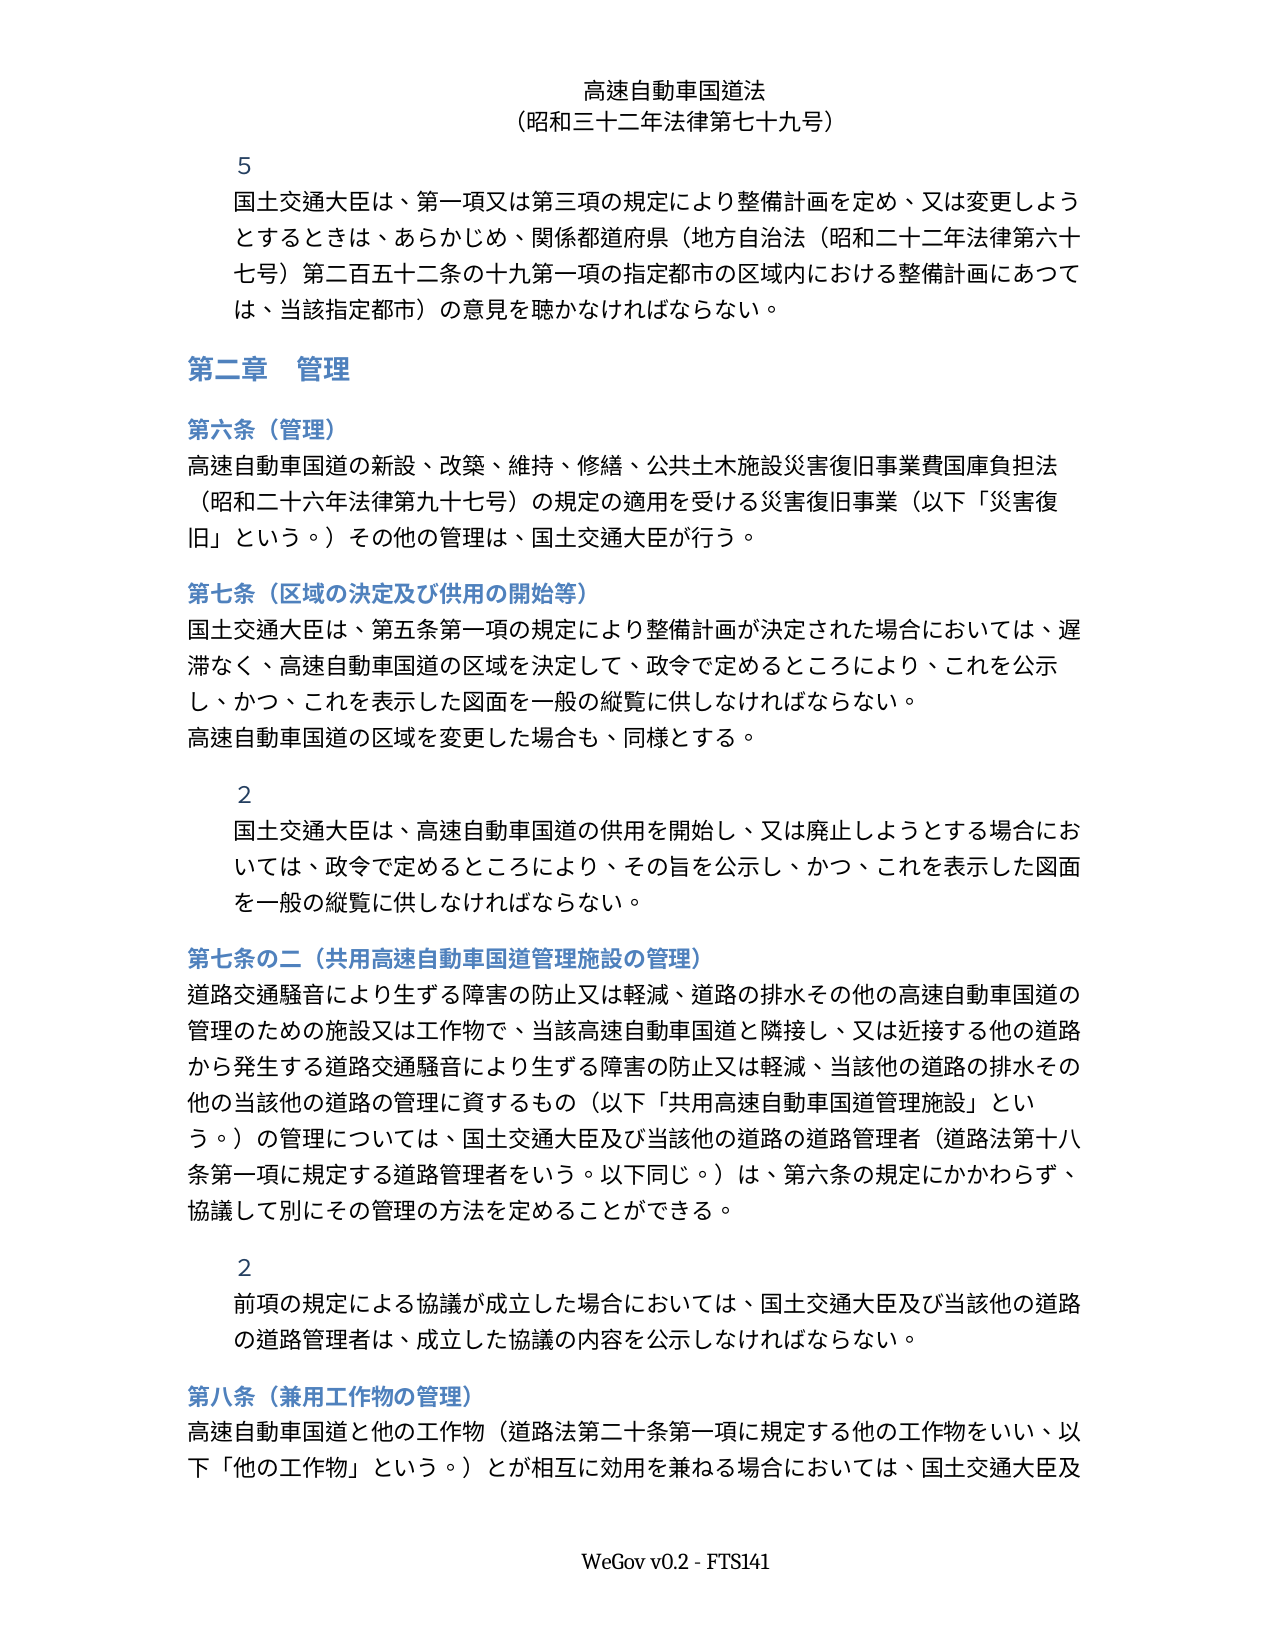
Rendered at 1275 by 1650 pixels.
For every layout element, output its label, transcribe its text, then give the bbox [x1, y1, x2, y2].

subtitle ２ [233, 779, 1087, 810]
subtitle ５ [233, 150, 1087, 181]
text 高速自動車国道の新設、改築、維持、修繕、公共土木施設災害復旧事業費国庫負担法（昭和二十六年法律第九十七号）の規定の適用を受ける災害復旧事業（以下「災害復旧」という。）その他の管理は、国土交通大臣が行う。 [187, 450, 1087, 553]
text 国土交通大臣は、第一項又は第三項の規定により整備計画を定め、又は変更しようとするときは、あらかじめ、関係都道府県（地方自治法（昭和二十二年法律第六十七号）第二百五十二条の十九第一項の指定都市の区域内における整備計画にあつては、当該指定都市）の意見を聴かなければならない。 [233, 186, 1087, 325]
subtitle 第七条の二（共用高速自動車国道管理施設の管理） [187, 943, 1087, 975]
text 国土交通大臣は、高速自動車国道の供用を開始し、又は廃止しようとする場合においては、政令で定めるところにより、その旨を公示し、かつ、これを表示した図面を一般の縦覧に供しなければならない。 [233, 815, 1087, 918]
subtitle 第七条（区域の決定及び供用の開始等） [187, 578, 1087, 609]
text 道路交通騒音により生ずる障害の防止又は軽減、道路の排水その他の高速自動車国道の管理のための施設又は工作物で、当該高速自動車国道と隣接し、又は近接する他の道路から発生する道路交通騒音により生ずる障害の防止又は軽減、当該他の道路の排水その他の当該他の道路の管理に資するもの（以下「共用高速自動車国道管理施設」という。）の管理については、国土交通大臣及び当該他の道路の道路管理者（道路法第十八条第一項に規定する道路管理者をいう。以下同じ。）は、第六条の規定にかかわらず、協議して別にその管理の方法を定めることができる。 [187, 979, 1087, 1226]
text 前項の規定による協議が成立した場合においては、国土交通大臣及び当該他の道路の道路管理者は、成立した協議の内容を公示しなければならない。 [233, 1288, 1087, 1355]
subtitle 第二章 管理 [187, 351, 1087, 387]
text 国土交通大臣は、第五条第一項の規定により整備計画が決定された場合においては、遅滞なく、高速自動車国道の区域を決定して、政令で定めるところにより、これを公示し、かつ、これを表示した図面を一般の縦覧に供しなければならない。 高速自動車国道の区域を変更した場合も、同様とする。 [187, 614, 1087, 753]
subtitle ２ [233, 1252, 1087, 1283]
subtitle 第六条（管理） [187, 414, 1087, 445]
subtitle 第八条（兼用工作物の管理） [187, 1380, 1087, 1412]
